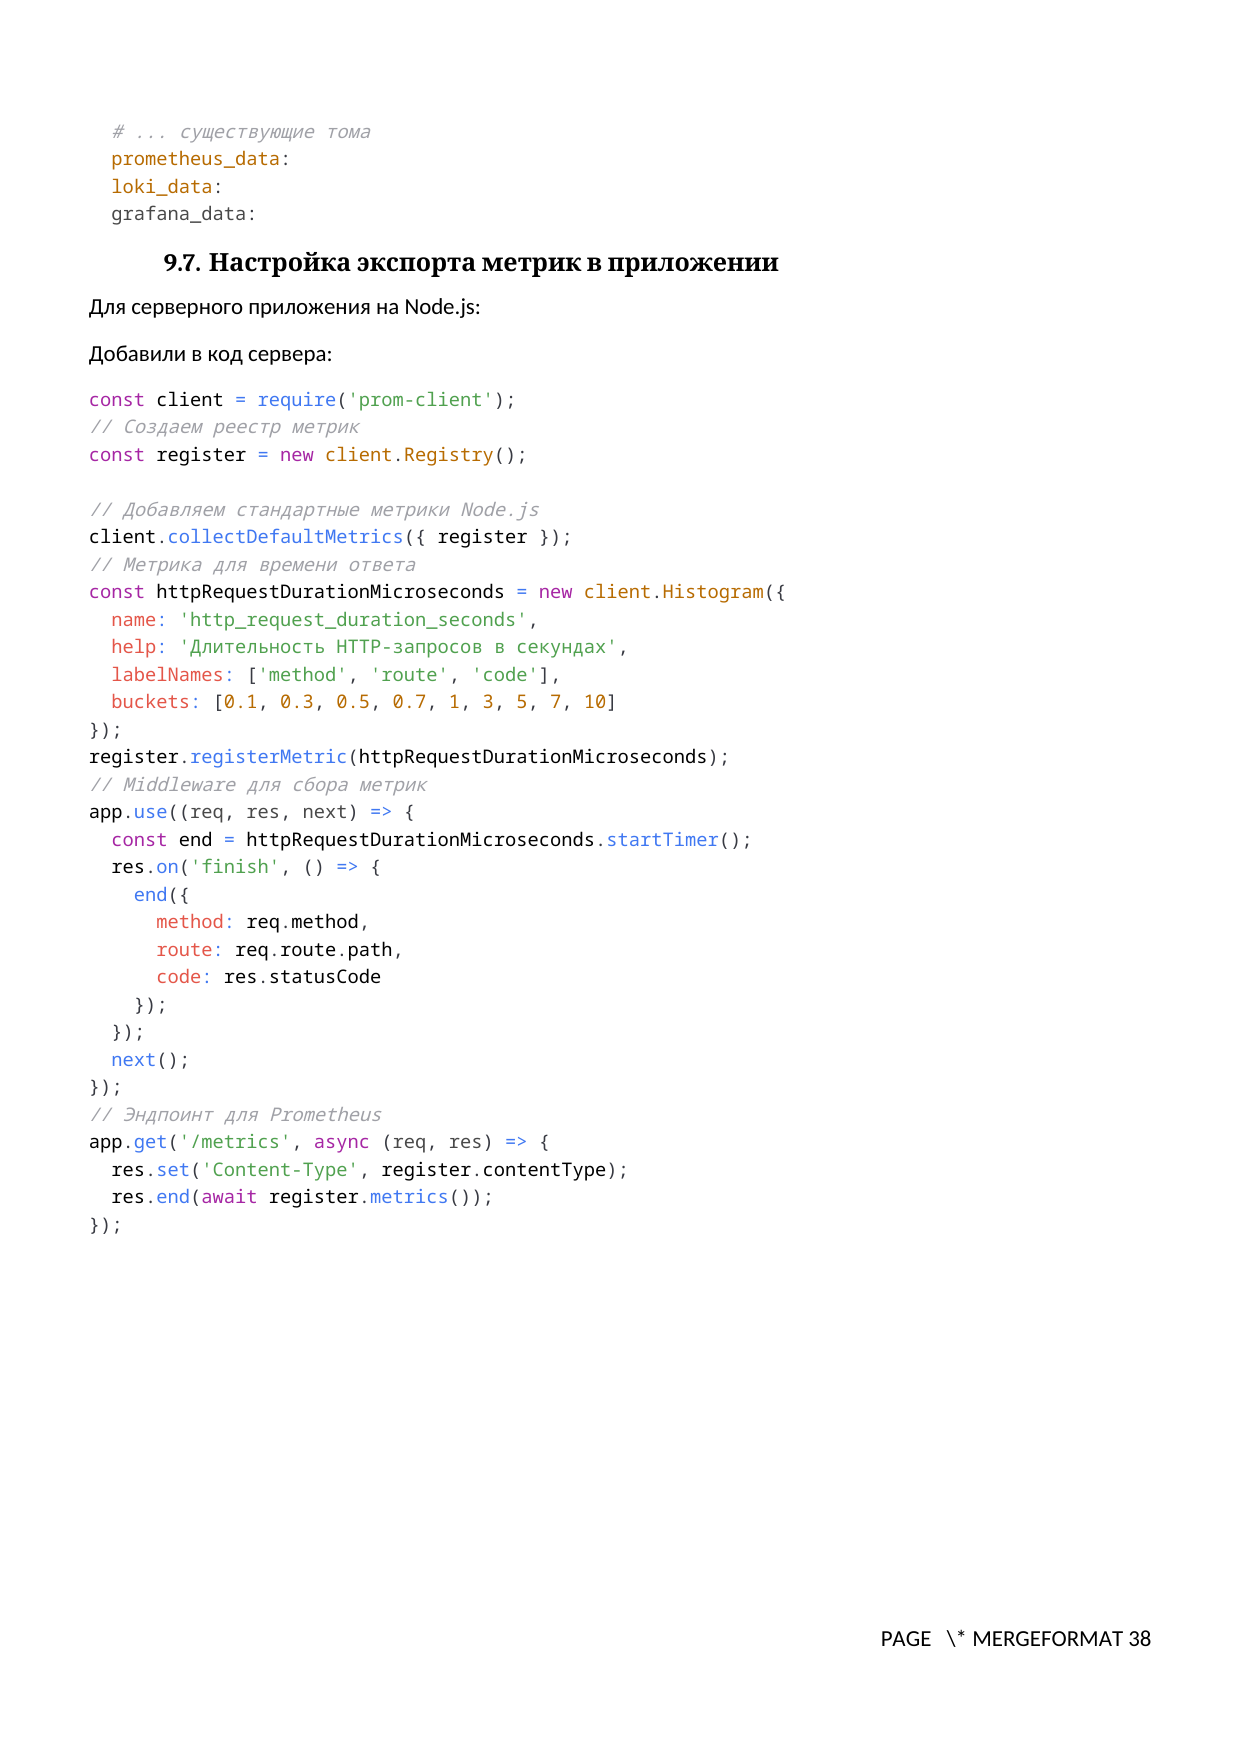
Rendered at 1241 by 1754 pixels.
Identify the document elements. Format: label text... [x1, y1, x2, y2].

text // Middleware для сбора метрик [89, 771, 1152, 797]
text // Метрика для времени ответа [89, 551, 1152, 577]
text res.set('Content-Type', register.contentType); [89, 1156, 1152, 1182]
text app.get('/metrics', async (req, res) => { [89, 1129, 1152, 1154]
text method: req.method, [89, 909, 1152, 934]
text app.use((req, res, next) => { [89, 799, 1152, 824]
text client.collectDefaultMetrics({ register }); [89, 524, 1152, 549]
text help: 'Длительность HTTP-запросов в секундах', [89, 634, 1152, 659]
text res.end(await register.metrics()); [89, 1184, 1152, 1209]
text next(); [89, 1046, 1152, 1072]
text }); [89, 716, 1152, 742]
text register.registerMetric(httpRequestDurationMicroseconds); [89, 744, 1152, 769]
text }); [89, 991, 1152, 1017]
text buckets: [0.1, 0.3, 0.5, 0.7, 1, 3, 5, 7, 10] [89, 689, 1152, 714]
text loki_data: [89, 173, 1152, 199]
text Для серверного приложения на Node.js: [89, 292, 1152, 321]
text name: 'http_request_duration_seconds', [89, 606, 1152, 632]
text }); [89, 1211, 1152, 1237]
text route: req.route.path, [89, 936, 1152, 962]
text const end = httpRequestDurationMicroseconds.startTimer(); [89, 826, 1152, 852]
subtitle Настройка экспорта метрик в приложении [164, 249, 1152, 278]
text Добавили в код сервера: [89, 339, 1152, 367]
text // Создаем реестр метрик [89, 414, 1152, 439]
text }); [89, 1019, 1152, 1044]
text labelNames: ['method', 'route', 'code'], [89, 661, 1152, 687]
text const httpRequestDurationMicroseconds = new client.Histogram({ [89, 579, 1152, 604]
text const client = require('prom-client'); [89, 386, 1152, 412]
text code: res.statusCode [89, 964, 1152, 989]
text prometheus_data: [89, 146, 1152, 171]
text }); [89, 1074, 1152, 1099]
text grafana_data: [89, 201, 1152, 226]
text end({ [89, 881, 1152, 907]
text res.on('finish', () => { [89, 854, 1152, 879]
text # ... существующие тома [89, 118, 1152, 144]
text // Эндпоинт для Prometheus [89, 1101, 1152, 1127]
text const register = new client.Registry(); [89, 441, 1152, 467]
text // Добавляем стандартные метрики Node.js [89, 496, 1152, 522]
